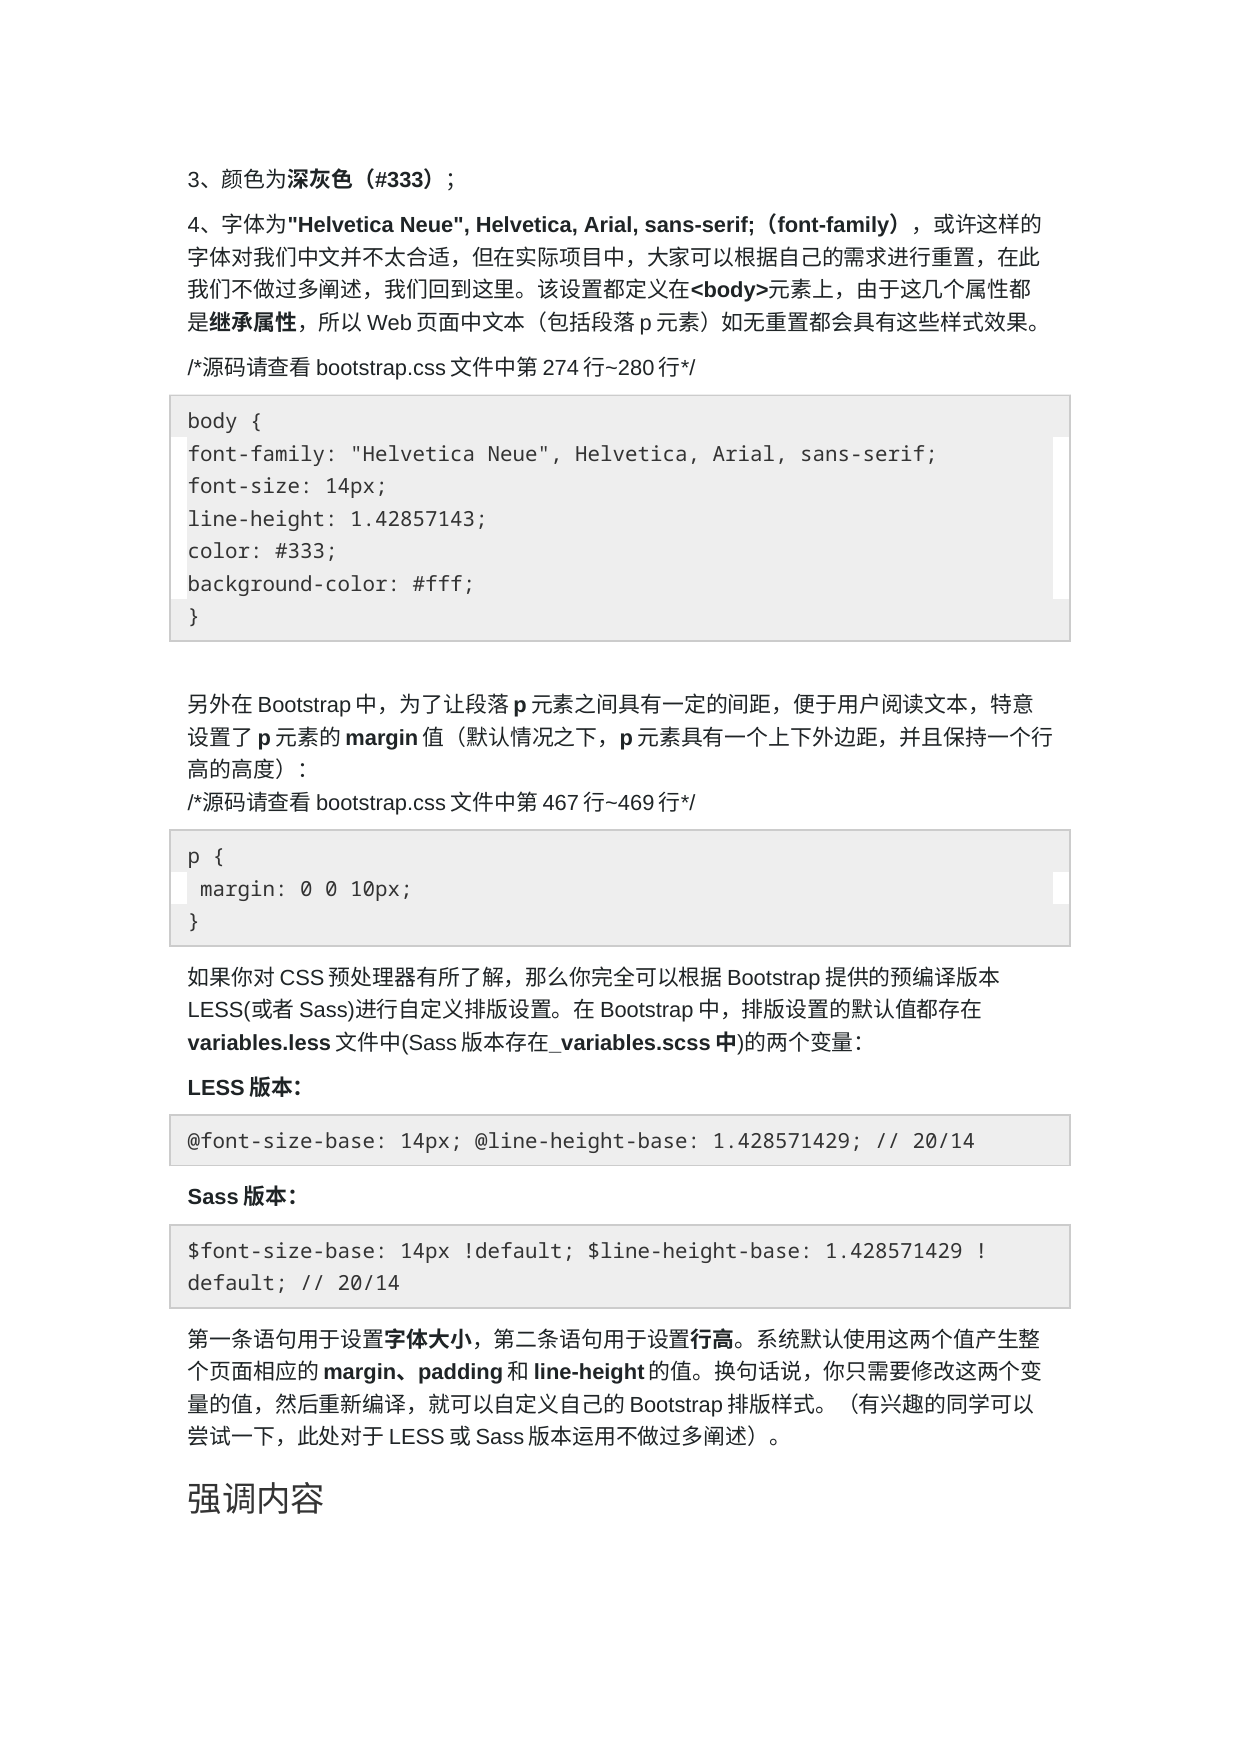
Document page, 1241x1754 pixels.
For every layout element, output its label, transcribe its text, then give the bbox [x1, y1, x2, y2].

text font-family: "Helvetica Neue", Helvetica, Arial, sans-serif; [187, 437, 1053, 469]
text p { [171, 831, 1069, 872]
subtitle 强调内容 [187, 1464, 1053, 1529]
text /*源码请查看bootstrap.css文件中第274行~280行*/ [187, 349, 1053, 382]
text 第一条语句用于设置字体大小，第二条语句用于设置行高。系统默认使用这两个值产生整个页面相应的margin、padding和line-height的值。换句话说，你只需要修改这两个变量的值，然后重新编译，就可以自定义自己的Bootstrap排版样式。（有兴趣的同学可以尝试一下，此处对于LESS或Sass版本运用不做过多阐述）。 [187, 1321, 1053, 1451]
text LESS版本： [187, 1069, 1053, 1102]
text background-color: #fff; [187, 567, 1053, 589]
text 另外在Bootstrap中，为了让段落p元素之间具有一定的间距，便于用户阅读文本，特意设置了p元素的margin值（默认情况之下，p元素具有一个上下外边距，并且保持一个行高的高度）： /*源码请查看bootstrap.css文件中第467行~469行*/ [187, 654, 1053, 817]
text 3、颜色为深灰色（#333）； [187, 162, 1053, 194]
text $font-size-base: 14px !default; $line-height-base: 1.428571429 !default; // 20/14 [171, 1226, 1069, 1307]
text font-size: 14px; [187, 469, 1053, 502]
text margin: 0 0 10px; [187, 872, 1053, 894]
text color: #333; [187, 534, 1053, 567]
text } [171, 894, 1069, 945]
text 4、字体为"Helvetica Neue", Helvetica, Arial, sans-serif;（font-family），或许这样的字体对我们中文并不太合适，但在实际项目中，大家可以根据自己的需求进行重置，在此我们不做过多阐述，我们回到这里。该设置都定义在<body>元素上，由于这几个属性都是继承属性，所以Web页面中文本（包括段落p元素）如无重置都会具有这些样式效果。 [187, 207, 1053, 337]
text Sass版本： [187, 1179, 1053, 1211]
text } [171, 589, 1069, 640]
text @font-size-base: 14px; @line-height-base: 1.428571429; // 20/14 [171, 1116, 1069, 1165]
text 如果你对CSS预处理器有所了解，那么你完全可以根据Bootstrap提供的预编译版本LESS(或者Sass)进行自定义排版设置。在Bootstrap中，排版设置的默认值都存在variables.less文件中(Sass版本存在_variables.scss中)的两个变量： [187, 959, 1053, 1057]
text line-height: 1.42857143; [187, 502, 1053, 534]
text body { [171, 396, 1069, 437]
